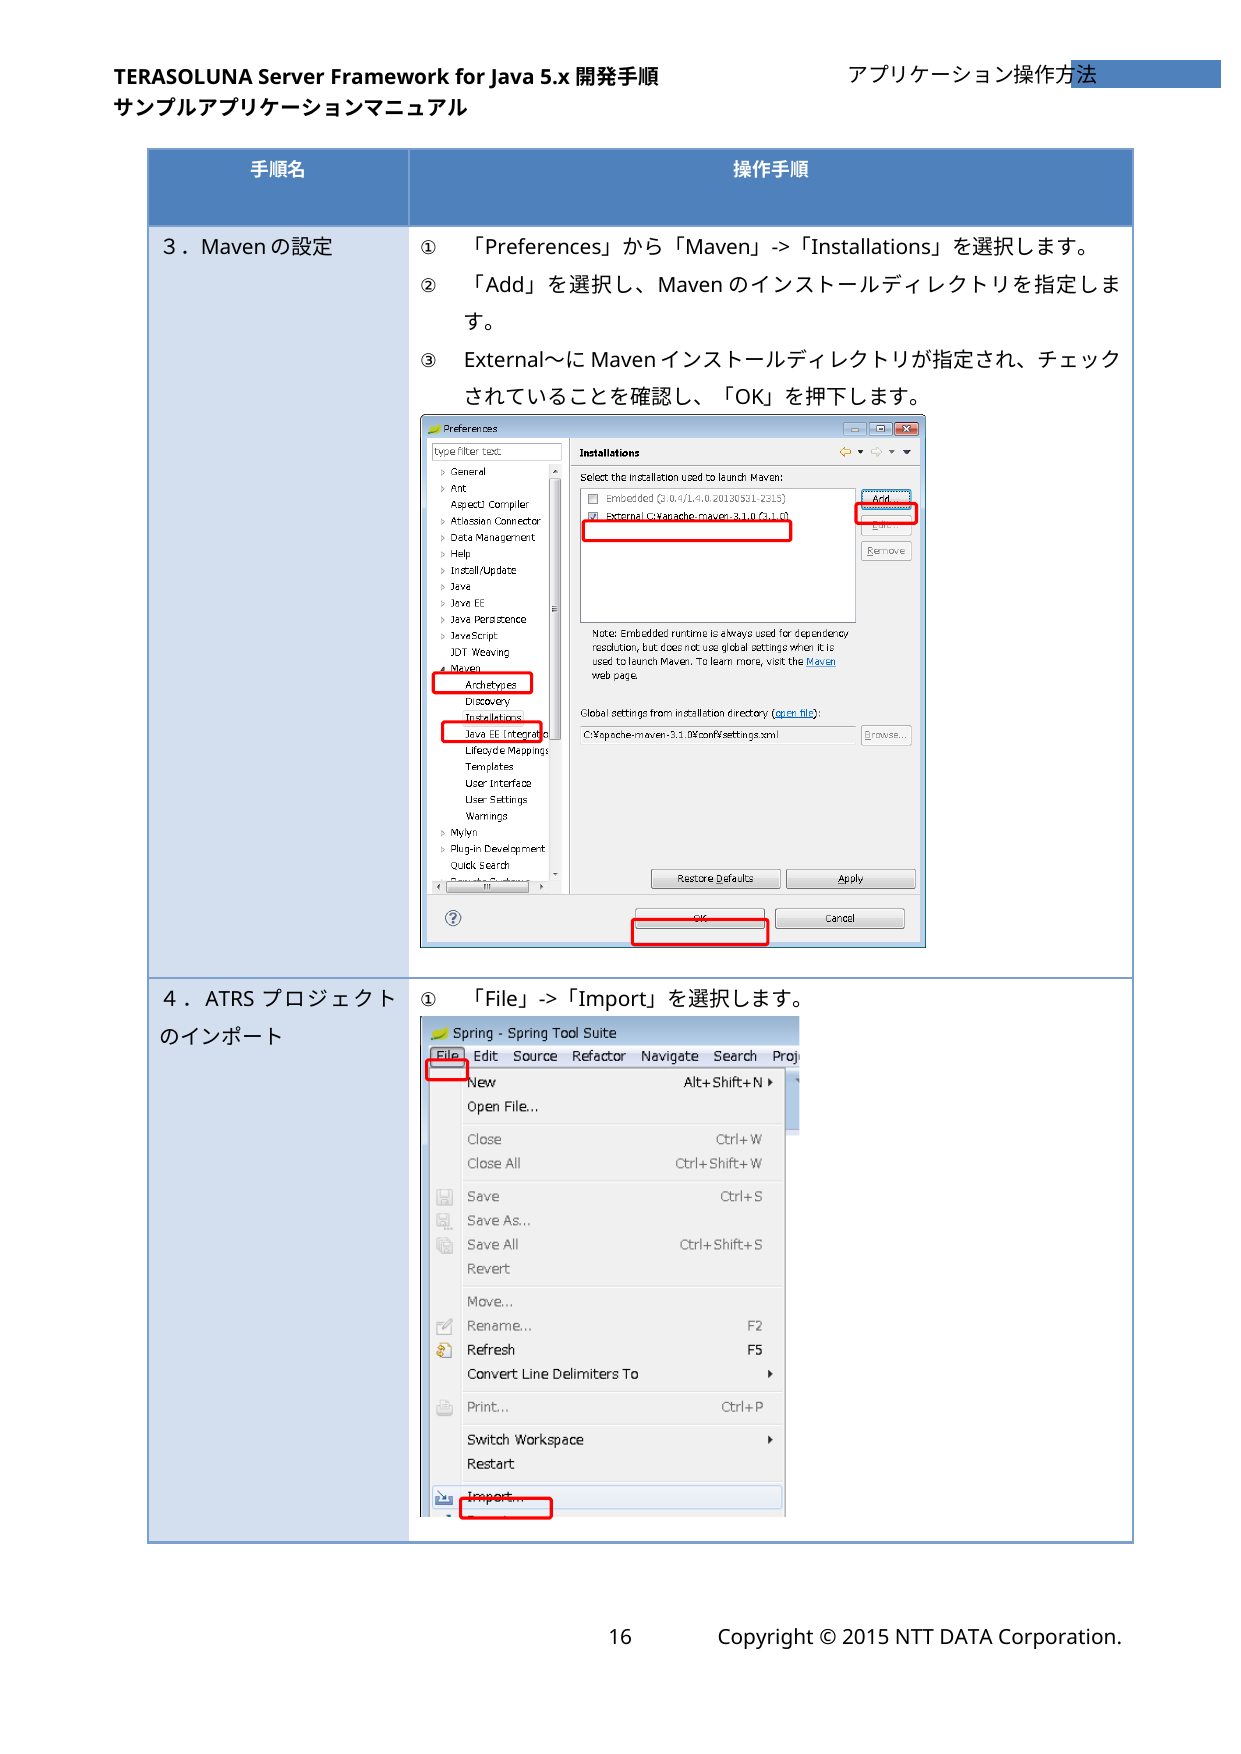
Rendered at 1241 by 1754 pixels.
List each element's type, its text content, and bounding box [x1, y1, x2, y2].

table_header 手順名 [149, 150, 408, 225]
picture [463, 1500, 549, 1516]
picture [420, 1016, 800, 1517]
table_header 操作手順 [410, 150, 1132, 225]
picture [420, 414, 926, 948]
table_cell ３．Mavenの設定 [149, 227, 409, 977]
table_cell 「File」->「Import」を選択します。 [409, 979, 1132, 1541]
table_cell 「Preferences」から「Maven」->「Installations」を選択します。 「Add」を選択し、Mavenのインストールディレクトリを指定します。 External～にMavenインストールディレクトリが指定され、チェックされていることを確認し、「OK」を押下します。 [409, 227, 1132, 977]
table_cell ４．ATRSプロジェクトのインポート [149, 979, 409, 1541]
